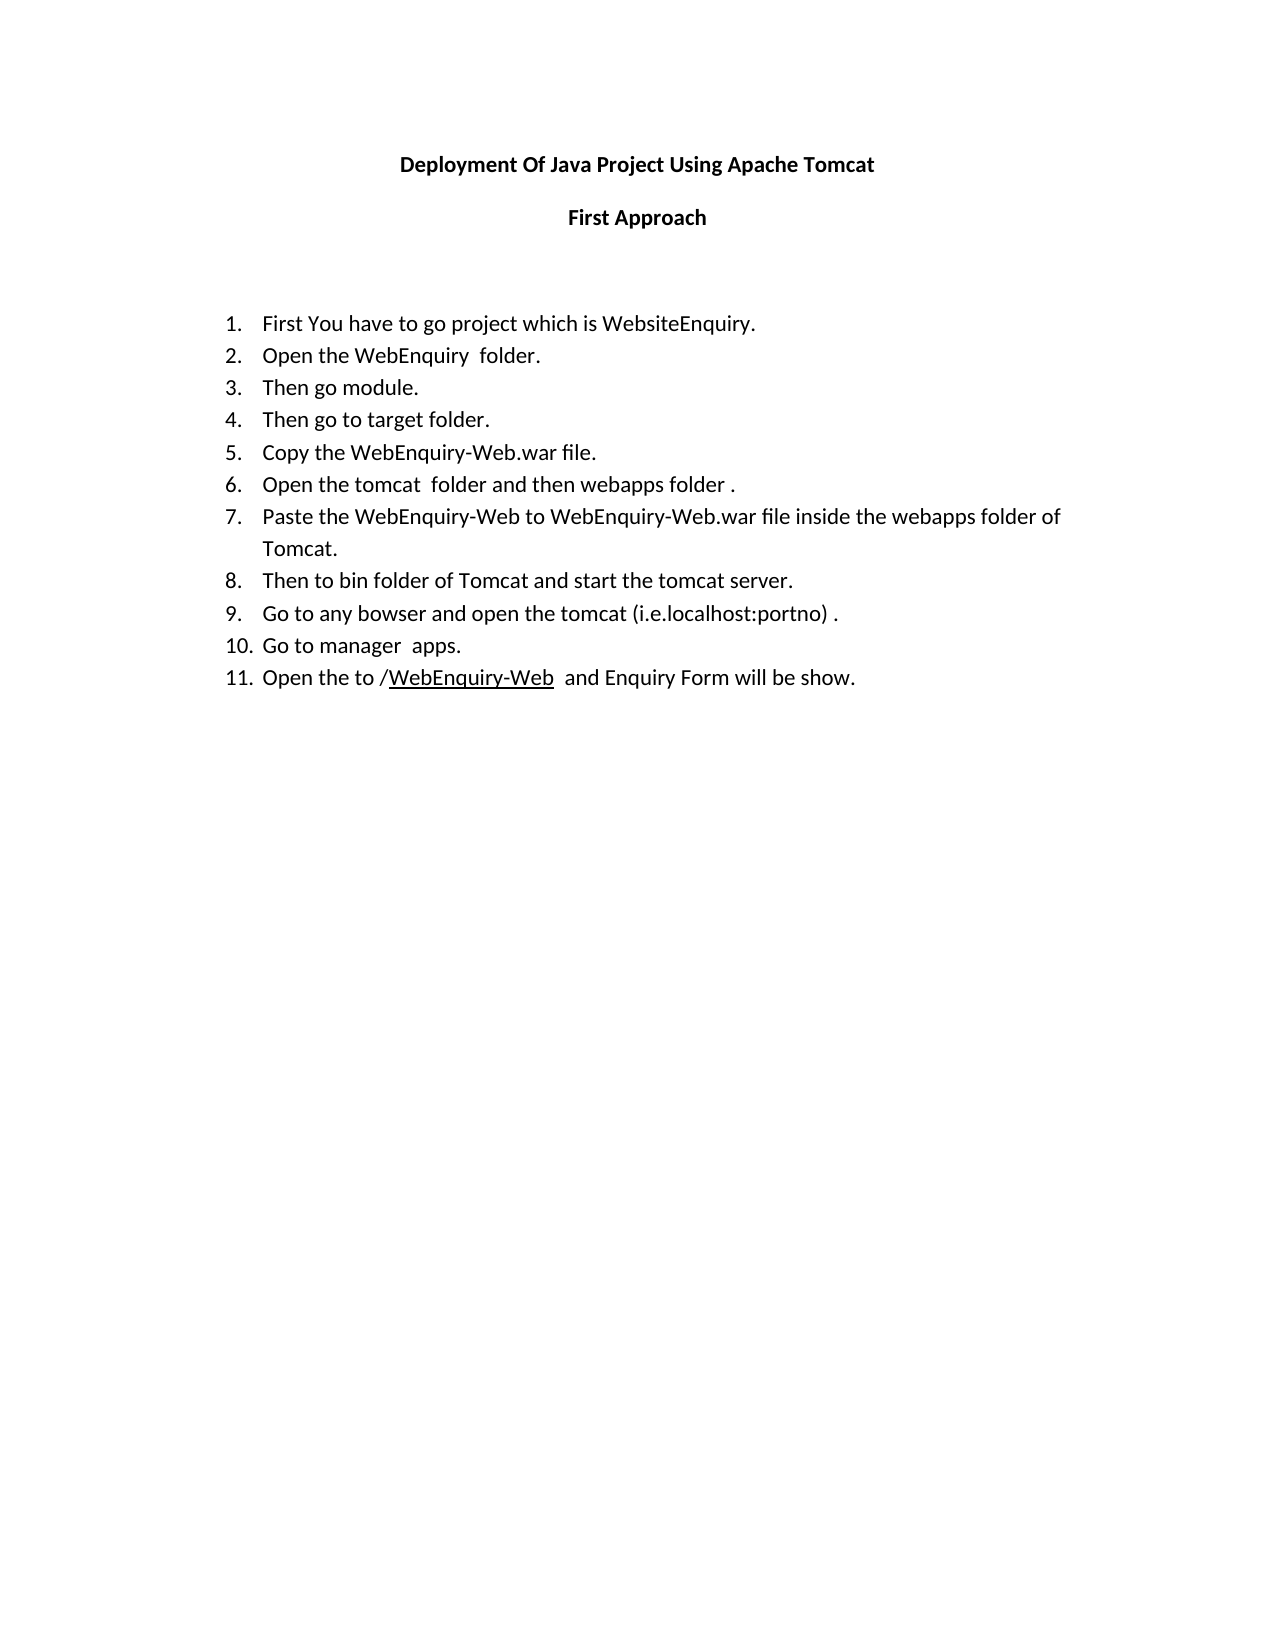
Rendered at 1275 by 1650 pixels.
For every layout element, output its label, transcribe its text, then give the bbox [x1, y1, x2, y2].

list Open the WebEnquiry folder. [225, 341, 1125, 369]
list Copy the WebEnquiry-Web.war file. [225, 438, 1125, 466]
text Deployment Of Java Project Using Apache Tomcat [150, 150, 1125, 178]
list Then to bin folder of Tomcat and start the tomcat server. [225, 567, 1125, 594]
text First Approach [150, 203, 1125, 231]
list Then go to target folder. [225, 406, 1125, 434]
list First You have to go project which is WebsiteEnquiry. [225, 309, 1125, 337]
list Paste the WebEnquiry-Web to WebEnquiry-Web.war file inside the webapps folder of Tomcat. [225, 502, 1125, 562]
list Go to manager apps. [225, 631, 1125, 659]
list Open the to /WebEnquiry-Web and Enquiry Form will be show. [225, 663, 1125, 691]
list Open the tomcat folder and then webapps folder . [225, 470, 1125, 498]
list Then go module. [225, 373, 1125, 401]
list Go to any bowser and open the tomcat (i.e.localhost:portno) . [225, 599, 1125, 627]
